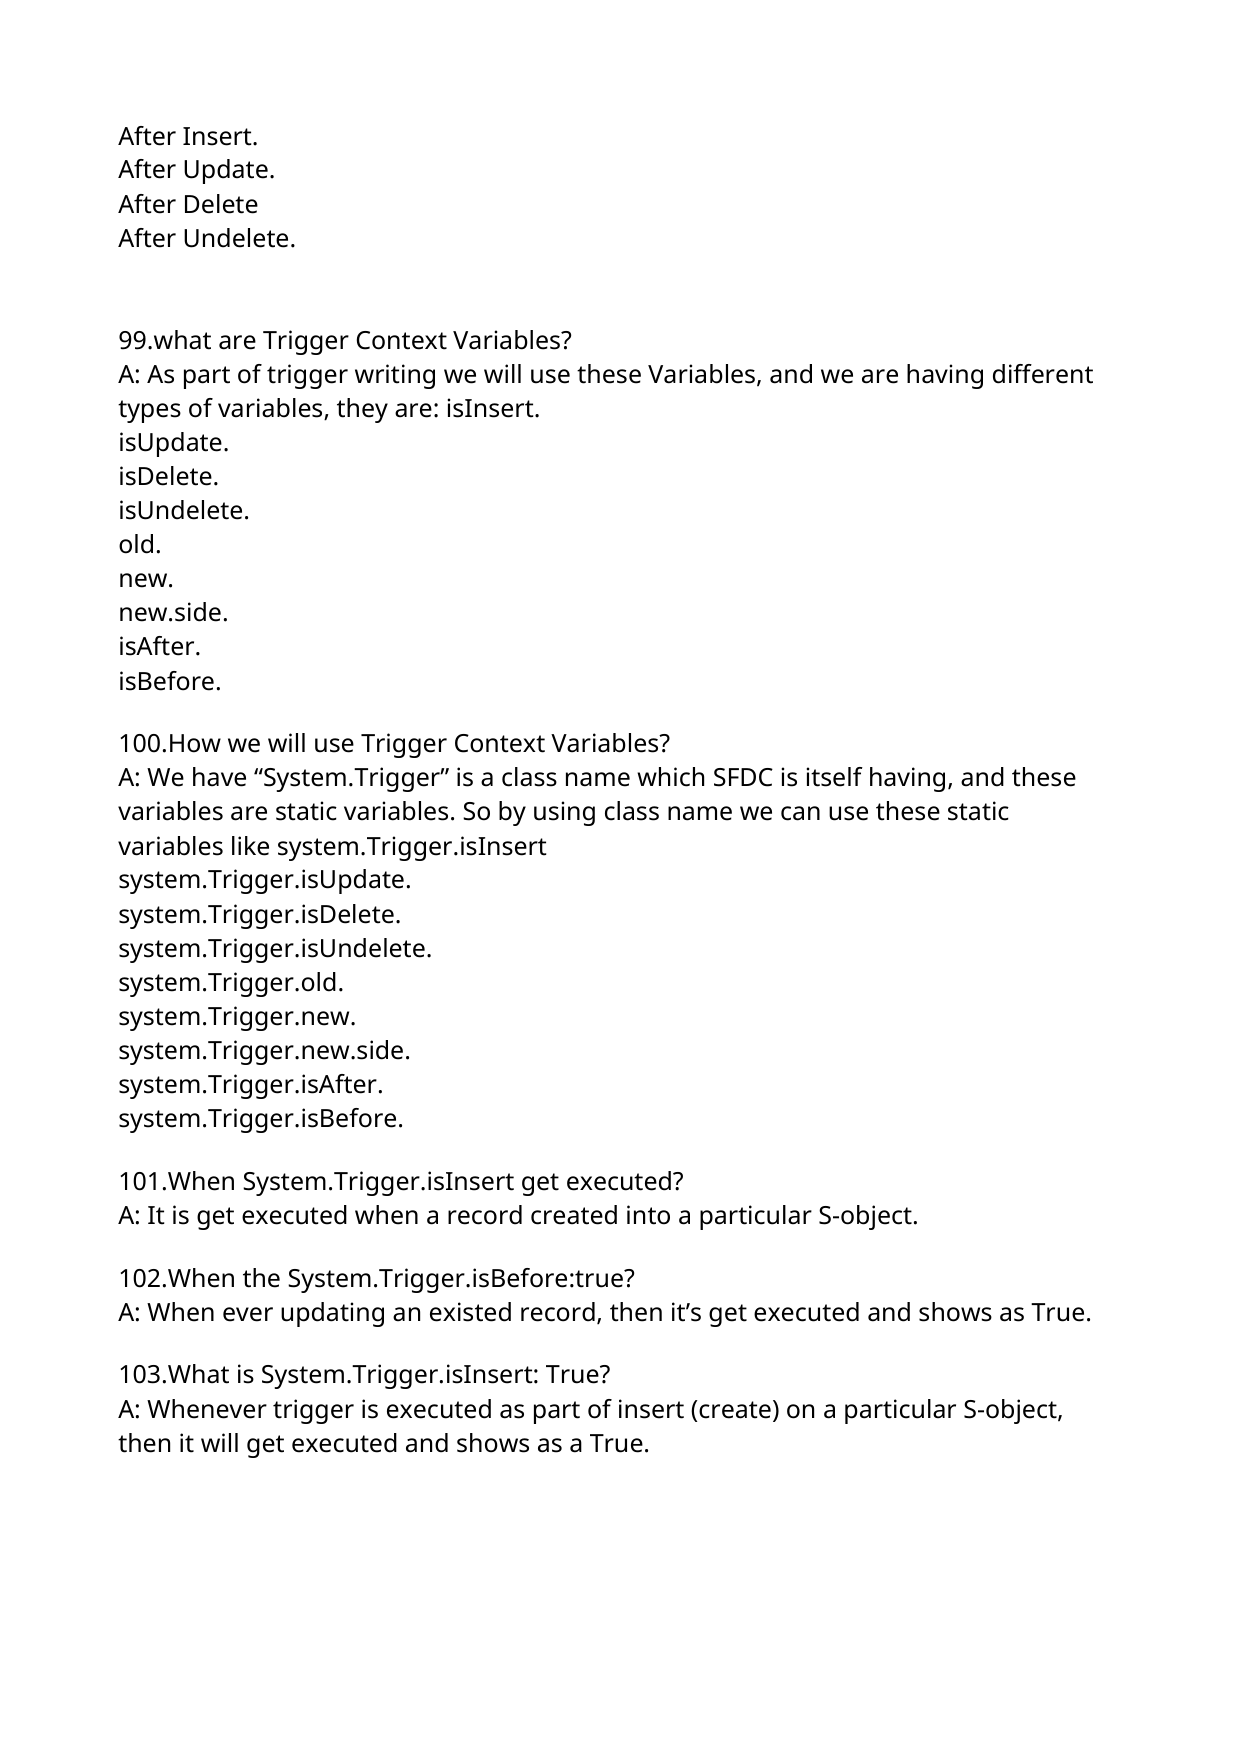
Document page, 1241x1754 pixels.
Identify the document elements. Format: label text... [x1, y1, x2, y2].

text After Insert. [118, 118, 1122, 152]
text isDelete. [118, 459, 1122, 493]
text A: When ever updating an existed record, then it’s get executed and shows as True. [118, 1294, 1122, 1328]
text new. [118, 561, 1122, 595]
text system.Trigger.isAfter. [118, 1067, 1122, 1101]
text 103.What is System.Trigger.isInsert: True? [118, 1357, 1122, 1391]
text system.Trigger.isBefore. [118, 1101, 1122, 1135]
text A: As part of trigger writing we will use these Variables, and we are having different types of variables, they are: isInsert. [118, 357, 1122, 425]
text system.Trigger.isDelete. [118, 896, 1122, 930]
text 99.what are Trigger Context Variables? [118, 322, 1122, 357]
text system.Trigger.new.side. [118, 1032, 1122, 1067]
text A: It is get executed when a record created into a particular S-object. [118, 1197, 1122, 1232]
text 101.When System.Trigger.isInsert get executed? [118, 1163, 1122, 1197]
text After Delete [118, 186, 1122, 220]
text isUpdate. [118, 425, 1122, 459]
text system.Trigger.new. [118, 998, 1122, 1032]
text After Update. [118, 152, 1122, 186]
text new.side. [118, 595, 1122, 629]
text system.Trigger.isUndelete. [118, 930, 1122, 964]
text system.Trigger.old. [118, 964, 1122, 998]
text isBefore. [118, 663, 1122, 697]
text isUndelete. [118, 493, 1122, 527]
text 102.When the System.Trigger.isBefore:true? [118, 1260, 1122, 1294]
text isAfter. [118, 629, 1122, 663]
text old. [118, 527, 1122, 561]
text 100.How we will use Trigger Context Variables? [118, 726, 1122, 760]
text A: We have “System.Trigger” is a class name which SFDC is itself having, and these variables are static variables. So by using class name we can use these static variables like system.Trigger.isInsert [118, 760, 1122, 862]
text system.Trigger.isUpdate. [118, 862, 1122, 896]
text A: Whenever trigger is executed as part of insert (create) on a particular S-object, then it will get executed and shows as a True. [118, 1391, 1122, 1459]
text After Undelete. [118, 220, 1122, 254]
